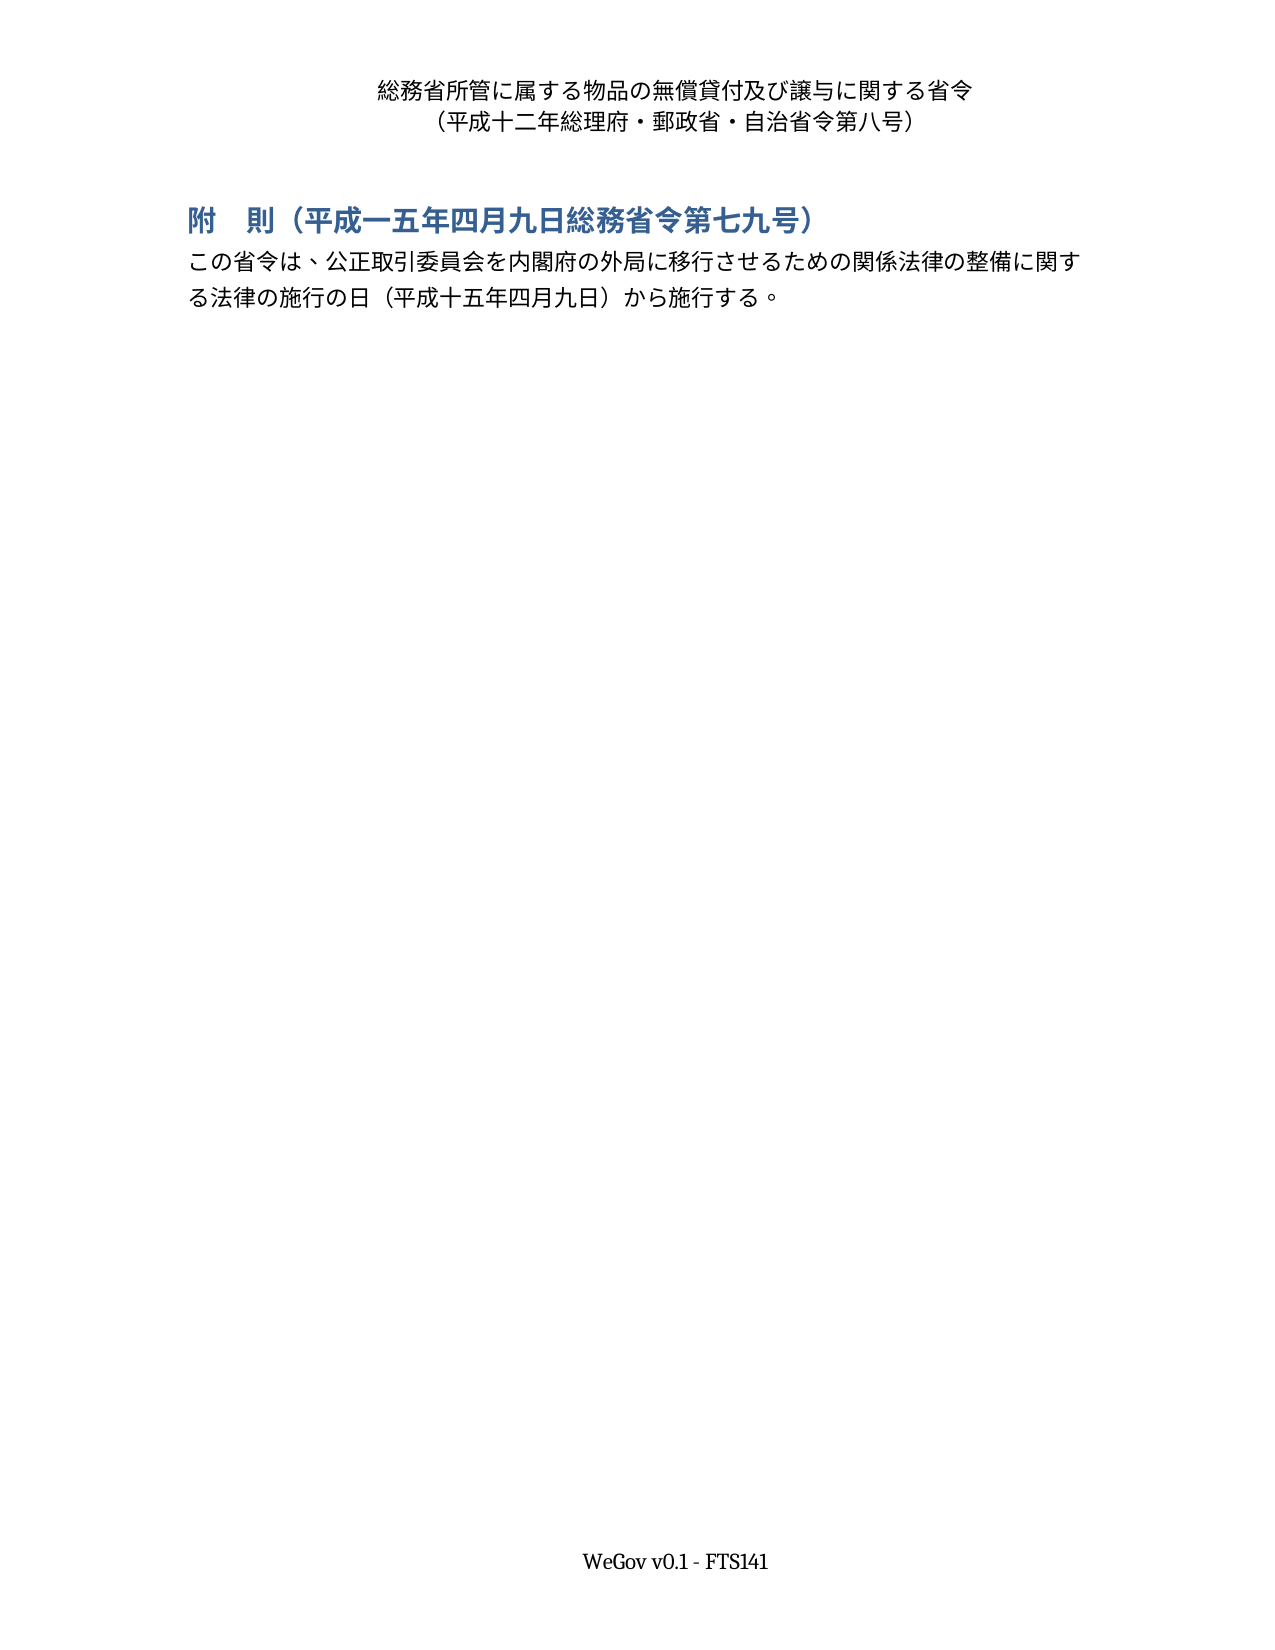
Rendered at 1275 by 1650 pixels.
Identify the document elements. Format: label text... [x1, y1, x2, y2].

text この省令は、公正取引委員会を内閣府の外局に移行させるための関係法律の整備に関する法律の施行の日（平成十五年四月九日）から施行する。 [187, 246, 1087, 313]
subtitle 附 則（平成一五年四月九日総務省令第七九号） [187, 200, 1087, 240]
